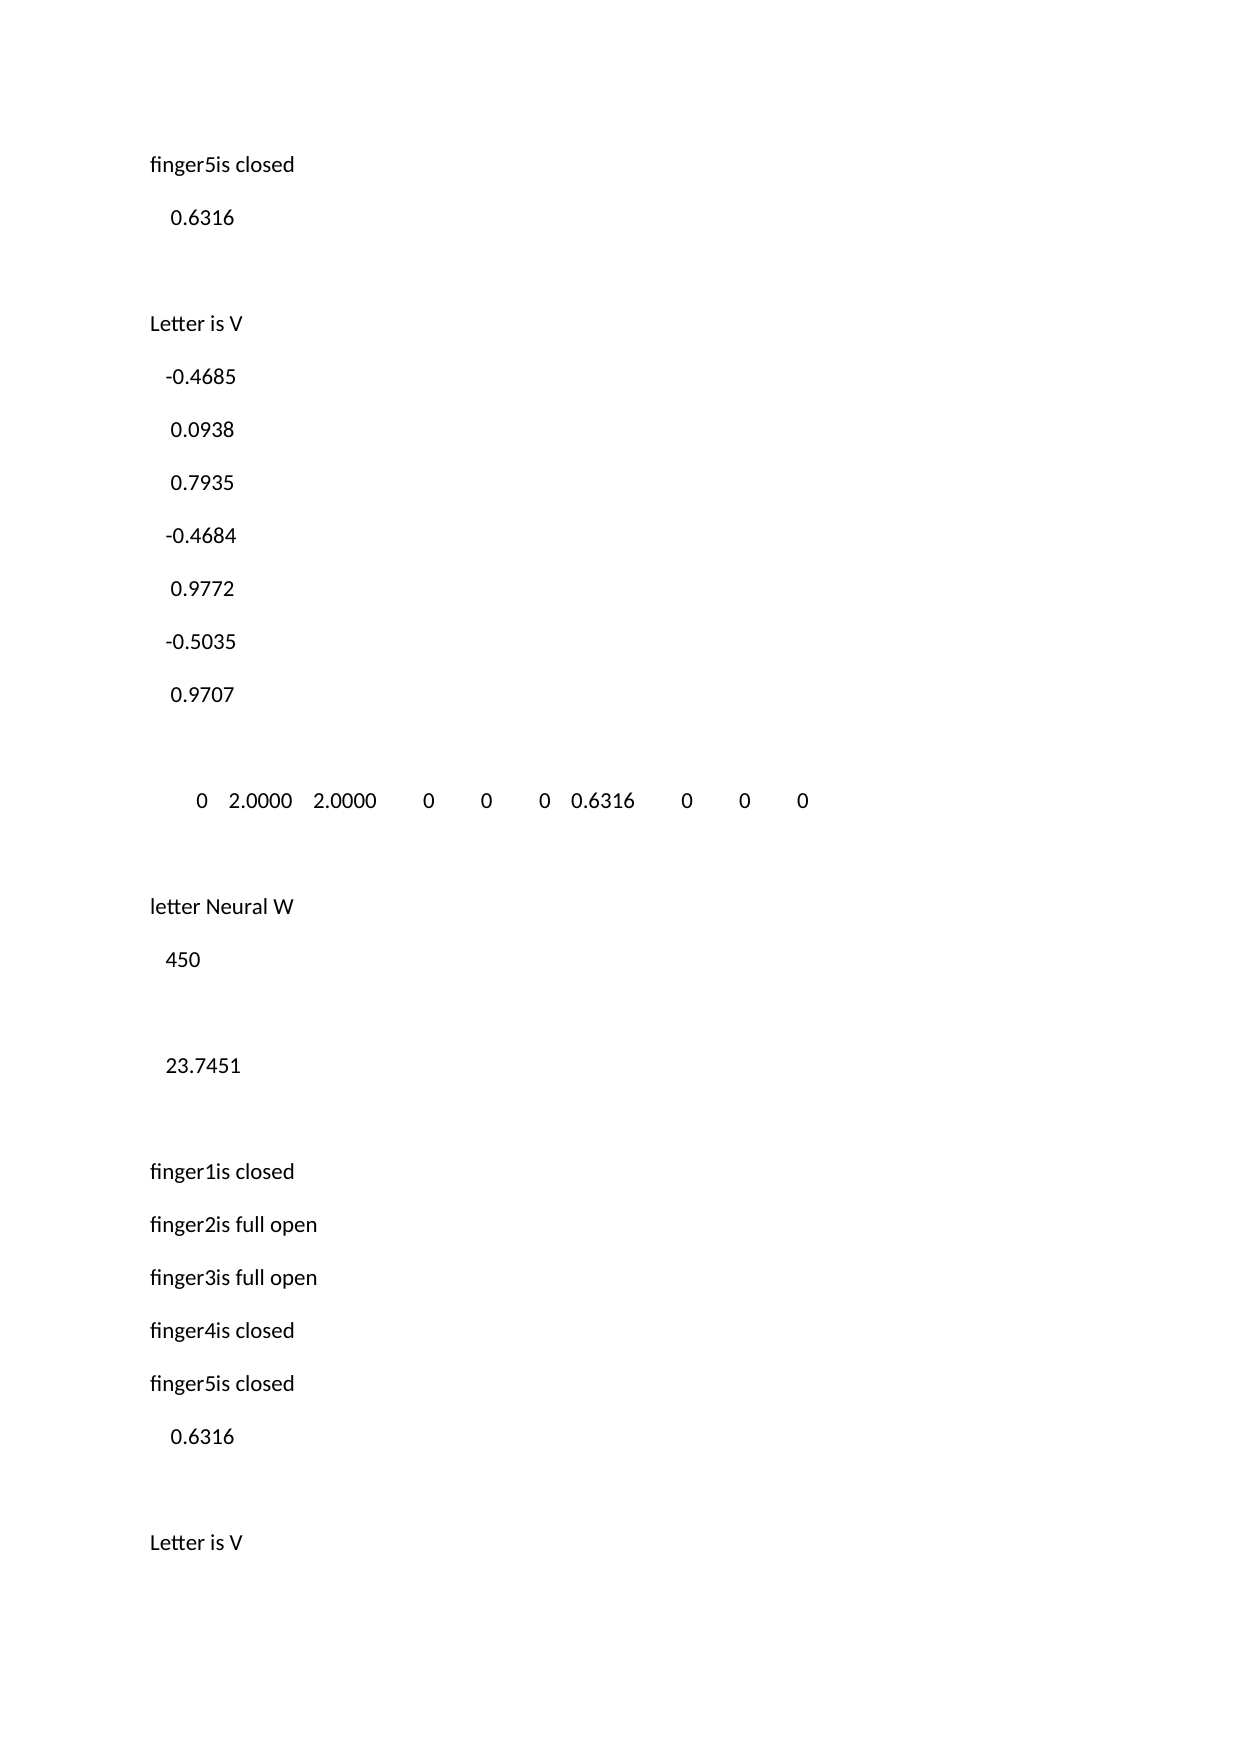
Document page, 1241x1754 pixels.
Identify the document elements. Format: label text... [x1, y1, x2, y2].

text Letter is V [150, 309, 1090, 337]
text -0.4684 [150, 521, 1090, 549]
text 0.6316 [150, 1422, 1090, 1451]
text 0.7935 [150, 468, 1090, 496]
text finger5is closed [150, 150, 1090, 178]
text letter Neural W [150, 892, 1090, 920]
text finger1is closed [150, 1157, 1090, 1185]
text finger3is full open [150, 1263, 1090, 1291]
text 0.9707 [150, 680, 1090, 708]
text Letter is V [150, 1528, 1090, 1557]
text finger2is full open [150, 1210, 1090, 1238]
text 450 [150, 945, 1090, 973]
text -0.5035 [150, 627, 1090, 655]
text finger5is closed [150, 1369, 1090, 1397]
text 0.6316 [150, 203, 1090, 231]
text finger4is closed [150, 1316, 1090, 1344]
text -0.4685 [150, 362, 1090, 390]
text 23.7451 [150, 1051, 1090, 1079]
text 0 2.0000 2.0000 0 0 0 0.6316 0 0 0 [150, 786, 1090, 814]
text 0.9772 [150, 574, 1090, 602]
text 0.0938 [150, 415, 1090, 443]
